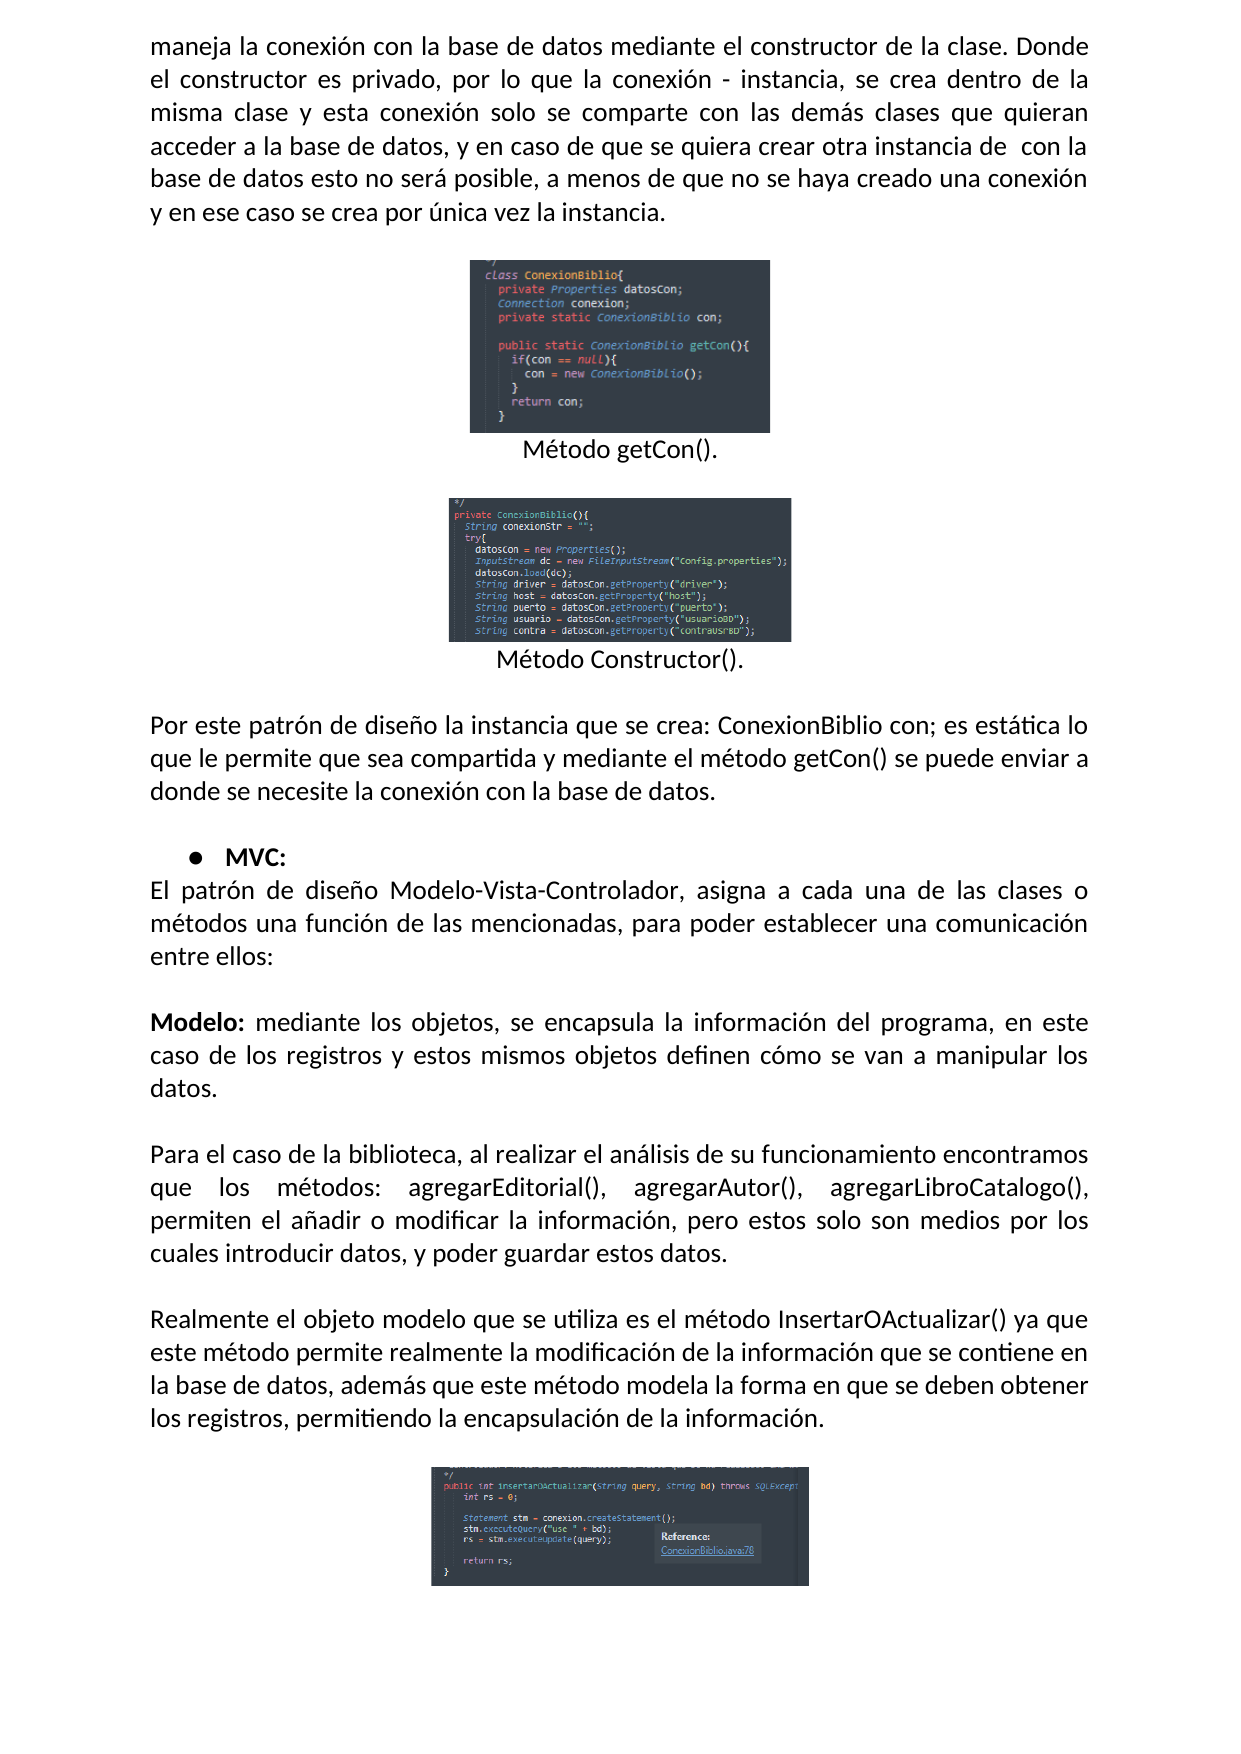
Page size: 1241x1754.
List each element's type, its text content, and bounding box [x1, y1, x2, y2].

text Realmente el objeto modelo que se utiliza es el método InsertarOActualizar() ya que este método permite realmente la modificación de la información que se contiene en la base de datos, además que este método modela la forma en que se deben obtener los registros, permitiendo la encapsulación de la información. [150, 1302, 1090, 1434]
text Por este patrón de diseño la instancia que se crea: ConexionBiblio con; es estática lo que le permite que sea compartida y mediante el método getCon() se puede enviar a donde se necesite la conexión con la base de datos. [150, 708, 1090, 807]
picture [448, 498, 792, 642]
text Método getCon(). [150, 432, 1090, 466]
text Modelo: mediante los objetos, se encapsula la información del programa, en este caso de los registros y estos mismos objetos definen cómo se van a manipular los datos. [150, 1005, 1090, 1104]
picture [469, 260, 771, 433]
list MVC: [187, 840, 1090, 873]
text El patrón de diseño Modelo-Vista-Controlador, asigna a cada una de las clases o métodos una función de las mencionadas, para poder establecer una comunicación entre ellos: [150, 873, 1090, 972]
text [150, 29, 1090, 228]
text Método Constructor(). [150, 642, 1090, 675]
picture [431, 1467, 809, 1586]
text Para el caso de la biblioteca, al realizar el análisis de su funcionamiento encontramos que los métodos: agregarEditorial(), agregarAutor(), agregarLibroCatalogo(), permiten el añadir o modificar la información, pero estos solo son medios por los cuales introducir datos, y poder guardar estos datos. [150, 1137, 1090, 1269]
